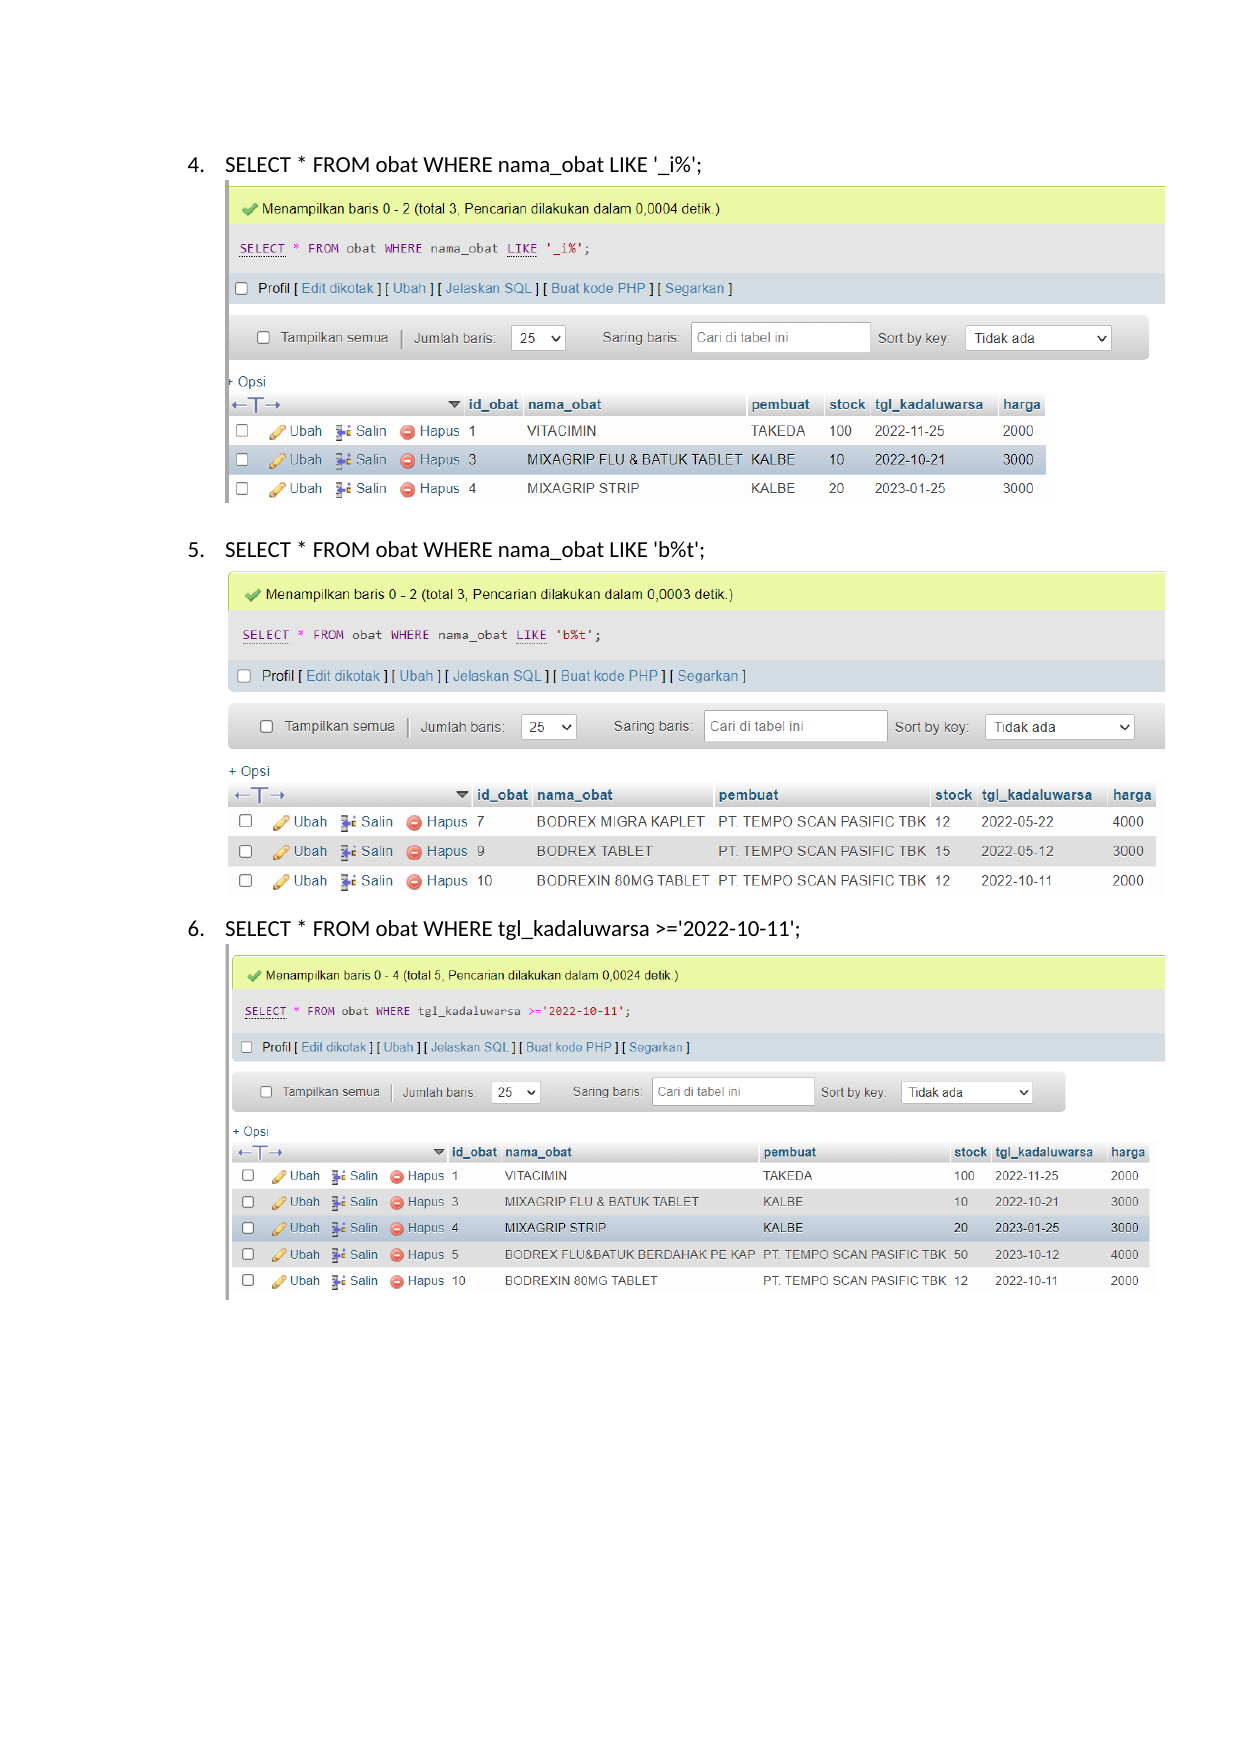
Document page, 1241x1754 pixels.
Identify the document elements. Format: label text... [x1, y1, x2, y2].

picture [225, 565, 1166, 912]
picture [225, 944, 1166, 1300]
list SELECT * FROM obat WHERE nama_obat LIKE 'b%t'; [187, 535, 1090, 563]
list SELECT * FROM obat WHERE tgl_kadaluwarsa >='2022-10-11'; [187, 914, 1090, 942]
list SELECT * FROM obat WHERE nama_obat LIKE '_i%'; [187, 150, 1090, 178]
picture [225, 180, 1166, 503]
